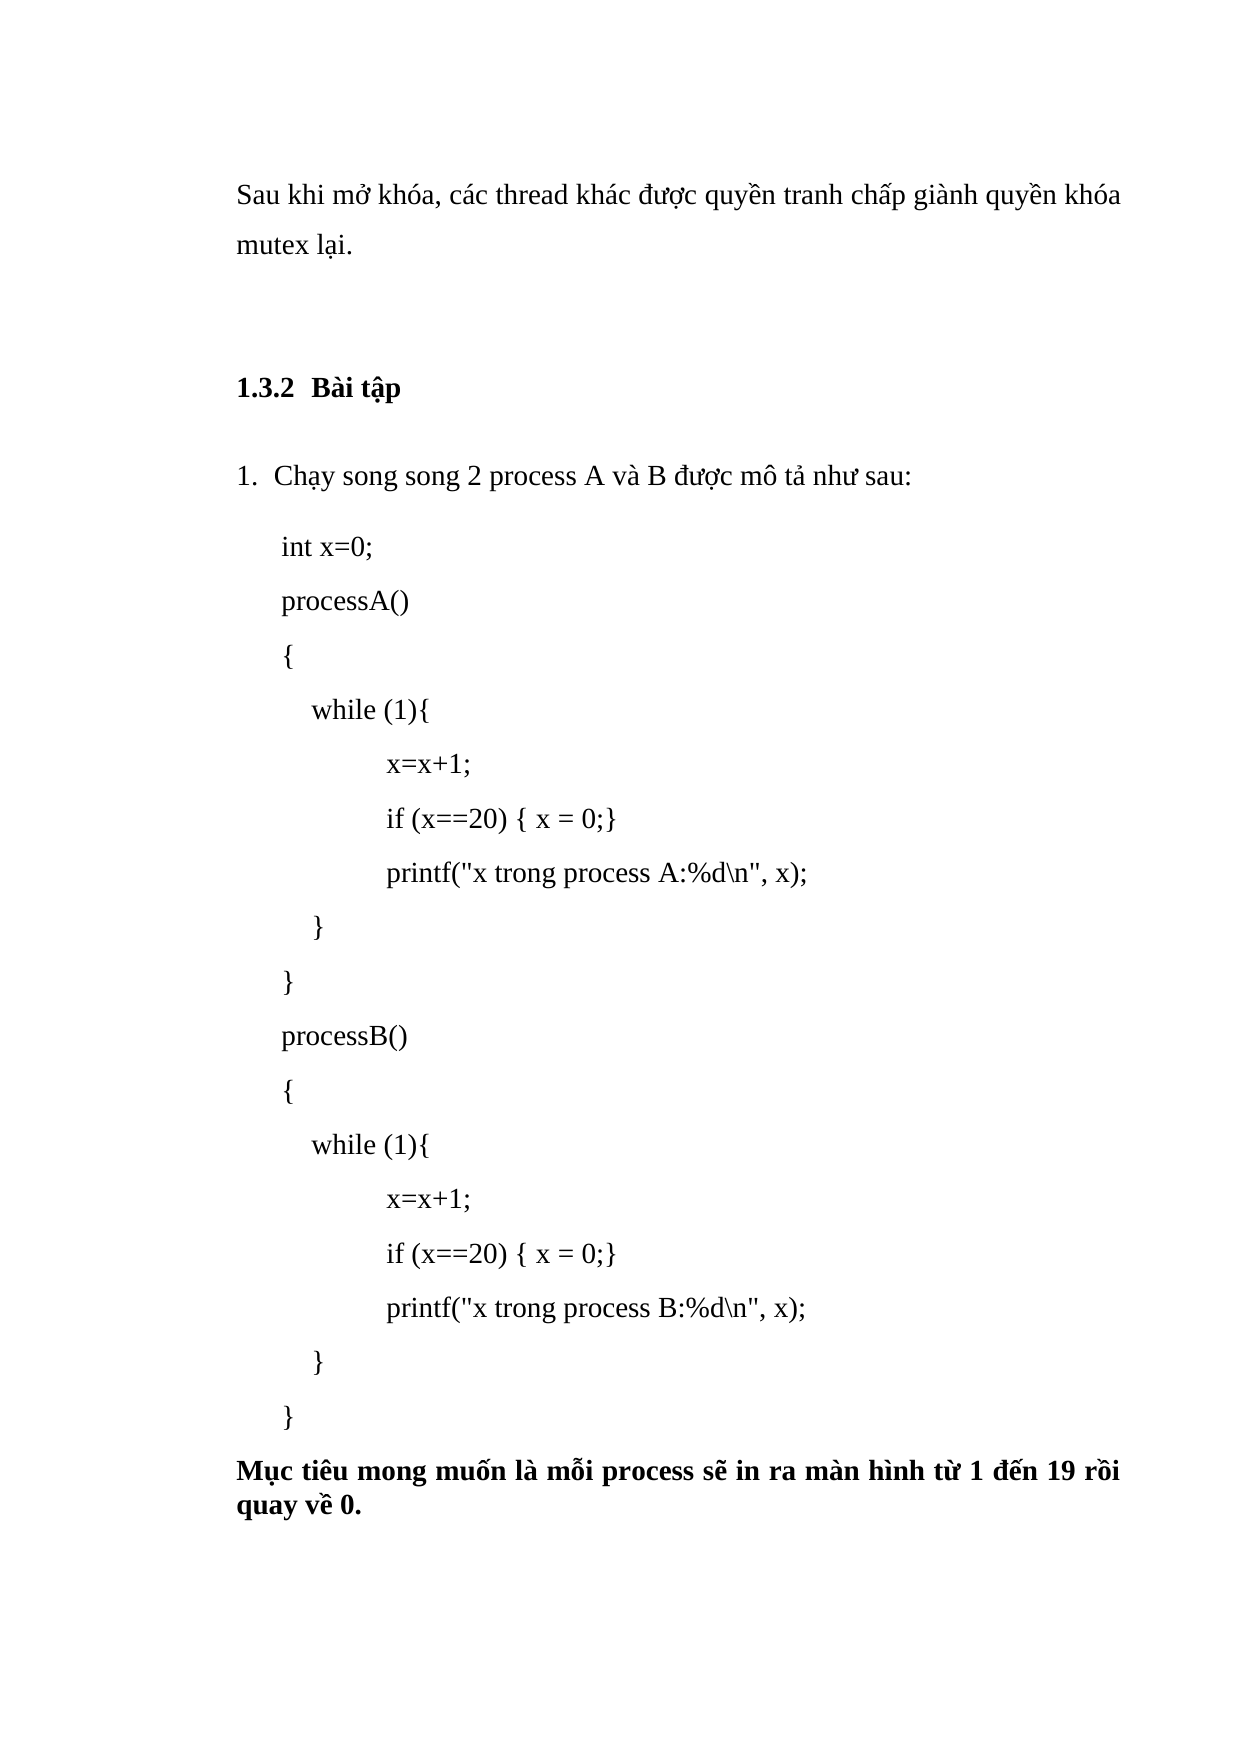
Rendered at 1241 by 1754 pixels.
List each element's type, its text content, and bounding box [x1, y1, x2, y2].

text { [236, 1073, 1122, 1106]
text printf("x trong process A:%d\n", x); [236, 855, 1122, 889]
text x=x+1; [236, 1181, 1122, 1215]
text Mục tiêu mong muốn là mỗi process sẽ in ra màn hình từ 1 đến 19 rồi quay về 0. [236, 1453, 1122, 1520]
text while (1){ [236, 692, 1122, 726]
text if (x==20) { x = 0;} [311, 801, 1122, 834]
text } [236, 1344, 1122, 1378]
text processA() [236, 583, 1122, 617]
subtitle Bài tập [236, 370, 1122, 403]
text x=x+1; [236, 746, 1122, 780]
text processB() [236, 1018, 1122, 1052]
text Sau khi mở khóa, các thread khác được quyền tranh chấp giành quyền khóa mutex lại. [236, 177, 1122, 261]
text while (1){ [236, 1127, 1122, 1161]
text { [236, 638, 1122, 671]
text } [236, 964, 1122, 997]
text } [236, 909, 1122, 943]
list Chạy song song 2 process A và B được mô tả như sau: [236, 458, 1122, 491]
text int x=0; [236, 529, 1122, 562]
text printf("x trong process B:%d\n", x); [236, 1290, 1122, 1324]
text } [236, 1399, 1122, 1432]
text if (x==20) { x = 0;} [236, 1236, 1122, 1269]
